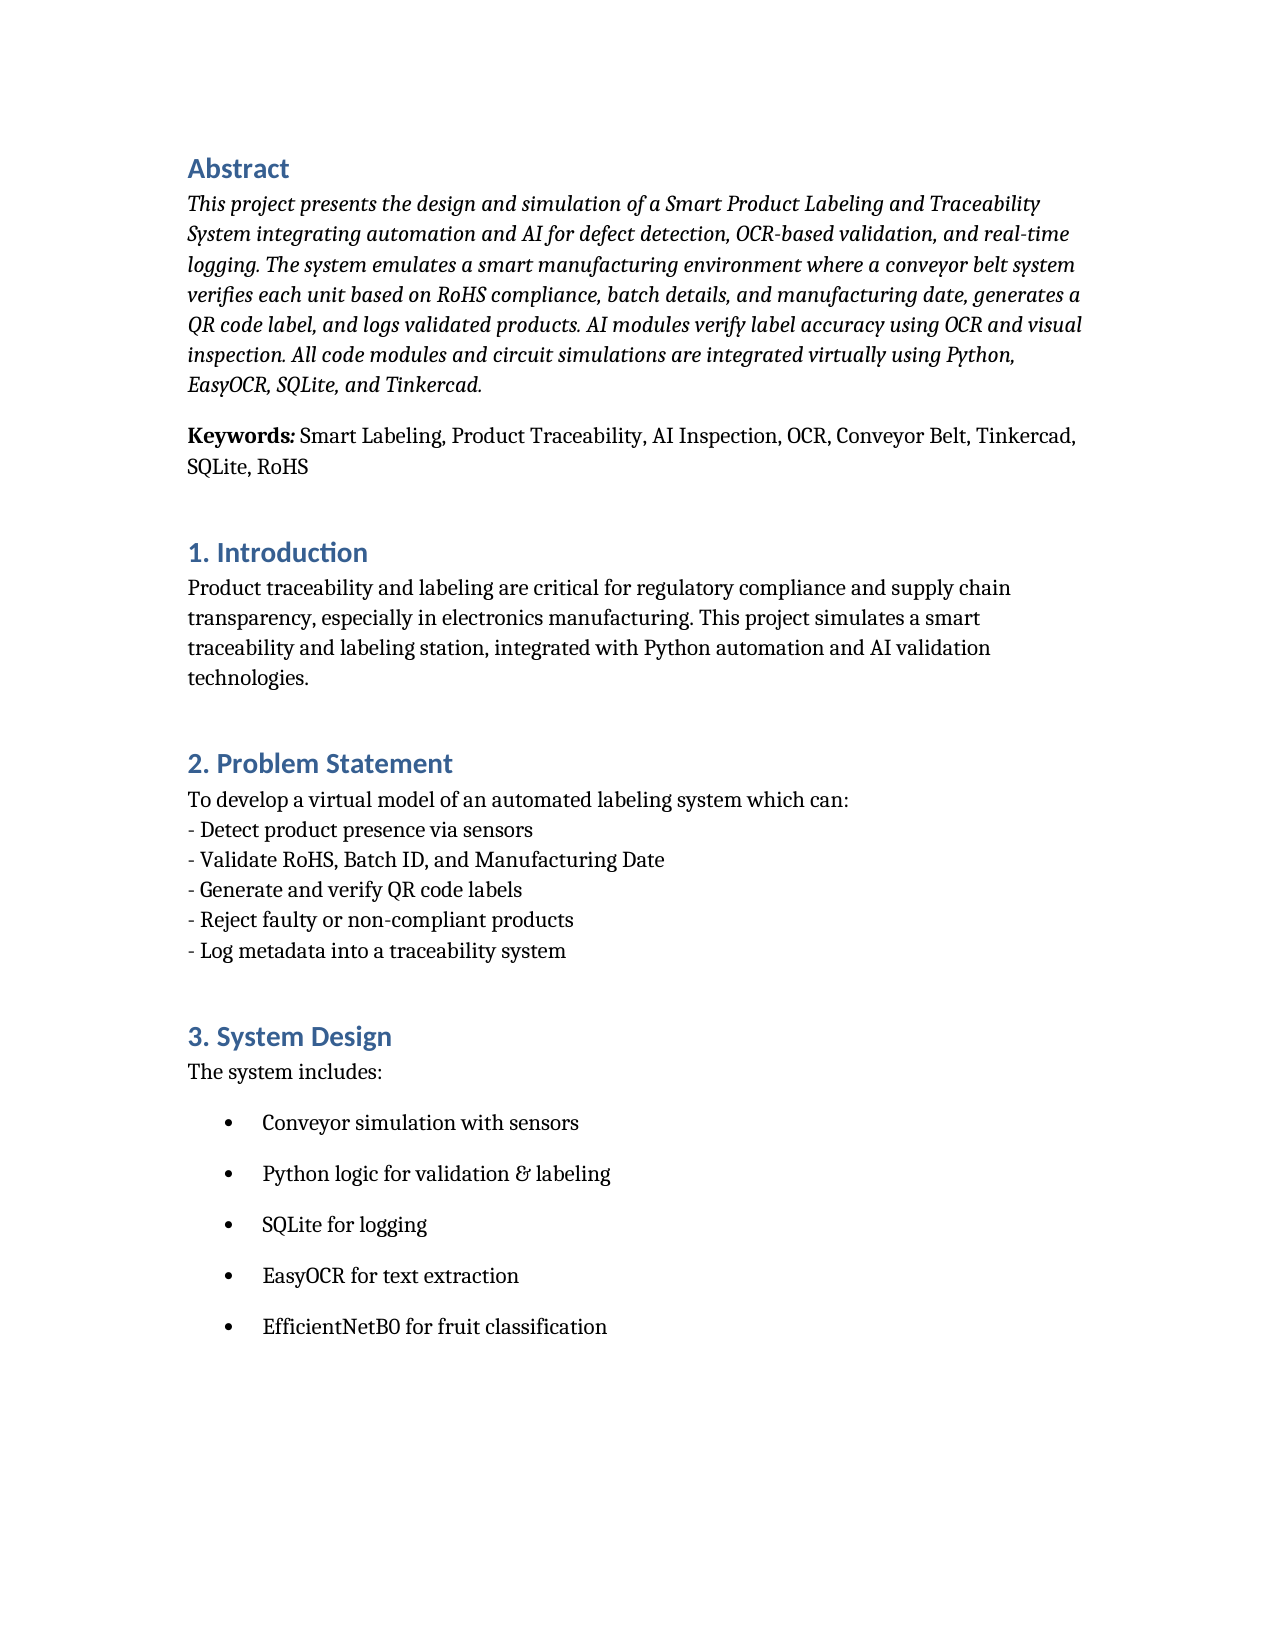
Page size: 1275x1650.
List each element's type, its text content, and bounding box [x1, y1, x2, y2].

subtitle 2. Problem Statement [187, 745, 1087, 781]
subtitle Abstract [187, 150, 1087, 186]
text To develop a virtual model of an automated labeling system which can: - Detect product presence via sensors - Validate RoHS, Batch ID, and Manufacturing Date - Generate and verify QR code labels - Reject faulty or non-compliant products - Log metadata into a traceability system [187, 786, 1087, 964]
text The system includes: [187, 1058, 1087, 1085]
list Conveyor simulation with sensors [225, 1109, 1087, 1136]
subtitle 1. Introduction [187, 534, 1087, 569]
text Product traceability and labeling are critical for regulatory compliance and supply chain transparency, especially in electronics manufacturing. This project simulates a smart traceability and labeling station, integrated with Python automation and AI validation technologies. [187, 574, 1087, 692]
list Python logic for validation & labeling [225, 1161, 1087, 1187]
list EfficientNetB0 for fruit classification [225, 1314, 1087, 1340]
list EasyOCR for text extraction [225, 1263, 1087, 1289]
text Keywords: Smart Labeling, Product Traceability, AI Inspection, OCR, Conveyor Belt, Tinkercad, SQLite, RoHS [187, 423, 1087, 480]
text This project presents the design and simulation of a Smart Product Labeling and Traceability System integrating automation and AI for defect detection, OCR-based validation, and real-time logging. The system emulates a smart manufacturing environment where a conveyor belt system verifies each unit based on RoHS compliance, batch details, and manufacturing date, generates a QR code label, and logs validated products. AI modules verify label accuracy using OCR and visual inspection. All code modules and circuit simulations are integrated virtually using Python, EasyOCR, SQLite, and Tinkercad. [187, 191, 1087, 398]
subtitle 3. System Design [187, 1018, 1087, 1053]
list SQLite for logging [225, 1212, 1087, 1238]
